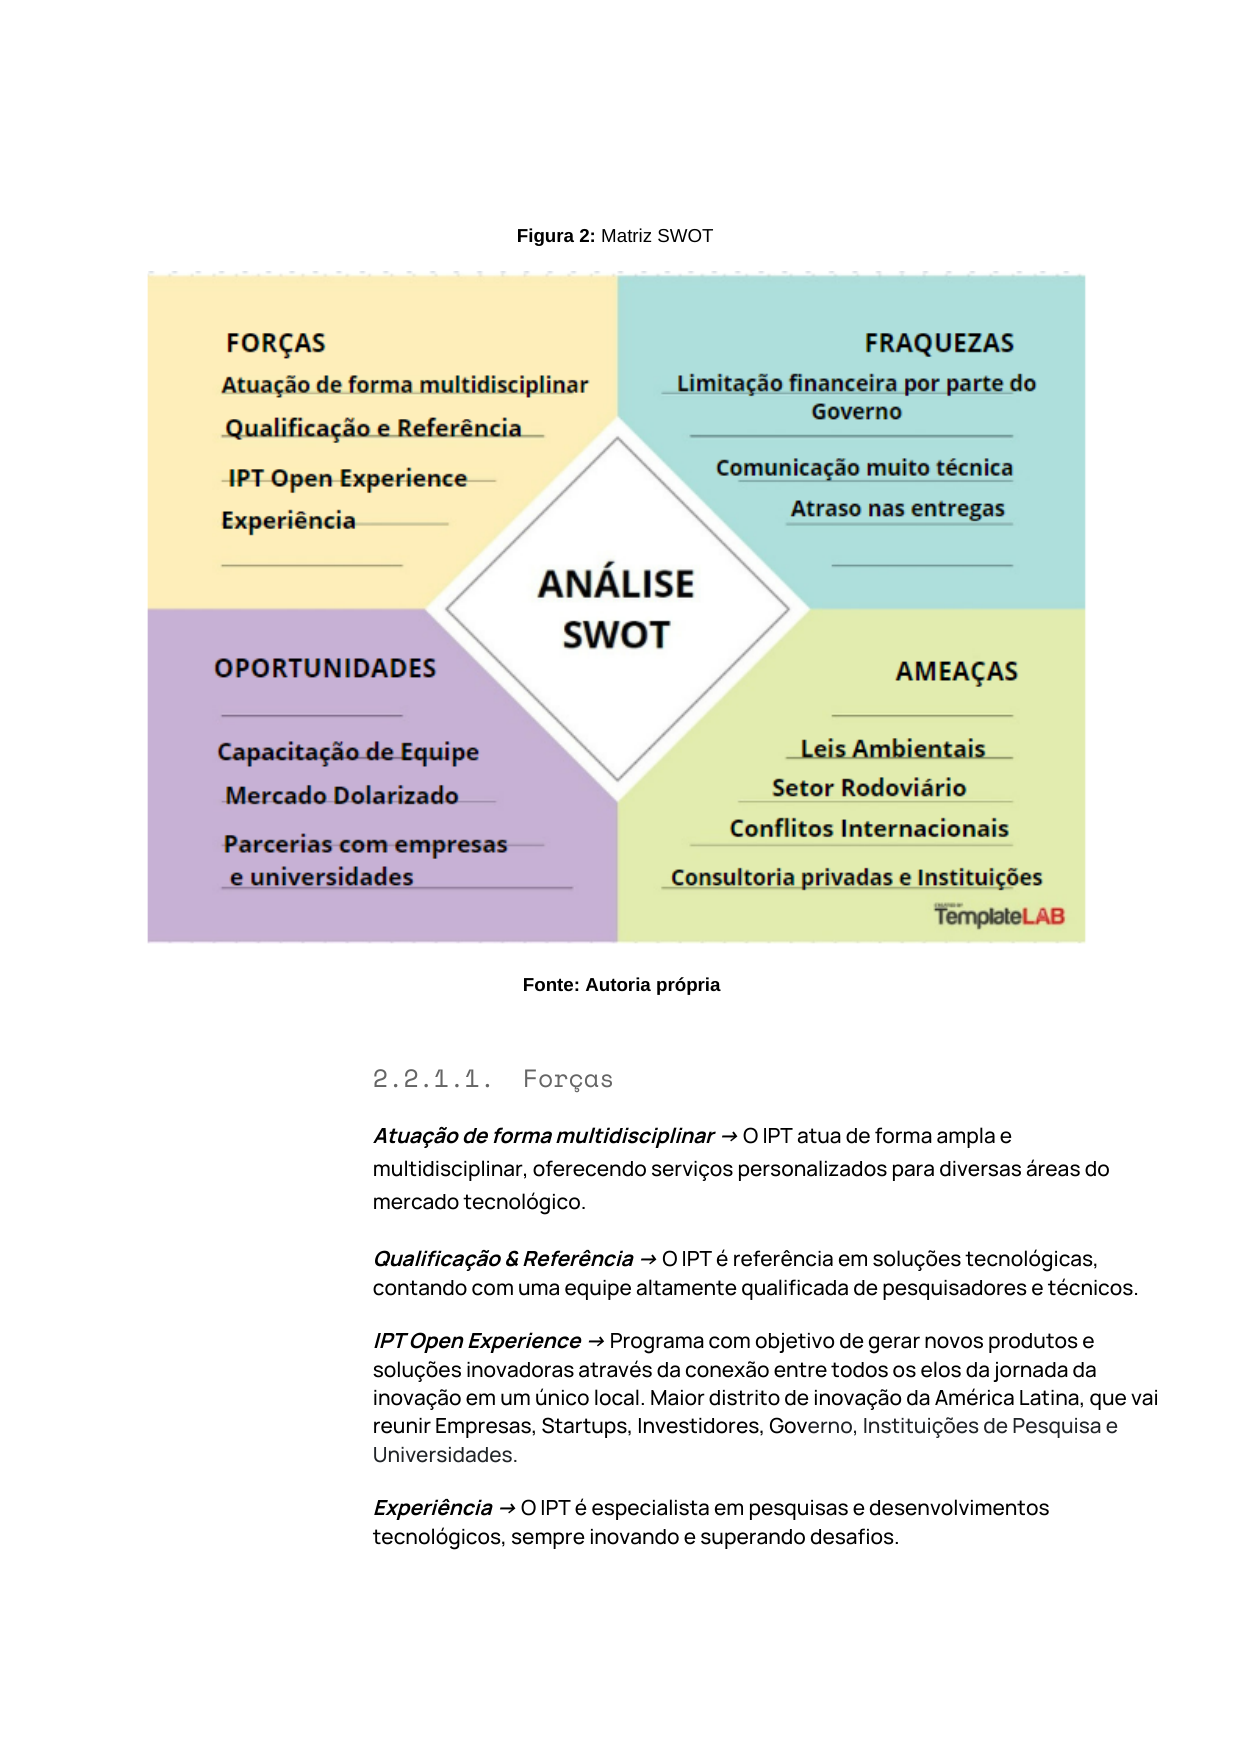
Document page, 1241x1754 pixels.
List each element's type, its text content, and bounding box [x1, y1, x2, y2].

text Qualificação & Referência → O IPT é referência em soluções tecnológicas, contando com uma equipe altamente qualificada de pesquisadores e técnicos. [373, 1244, 1165, 1301]
text Figura 2: Matriz SWOT [148, 225, 1165, 247]
subtitle 2.2.1.1. Forças [298, 1059, 1165, 1097]
text IPT Open Experience → Programa com objetivo de gerar novos produtos e soluções inovadoras através da conexão entre todos os elos da jornada da inovação em um único local. Maior distrito de inovação da América Latina, que vai reunir Empresas, Startups, Investidores, Governo, Instituições de Pesquisa e Universidades. [518, 1326, 1165, 1468]
text Atuação de forma multidisciplinar → O IPT atua de forma ampla e multidisciplinar, oferecendo serviços personalizados para diversas áreas do mercado tecnológico. [373, 1122, 1165, 1215]
text Fonte: Autoria própria [148, 974, 1165, 996]
text Experiência → O IPT é especialista em pesquisas e desenvolvimentos tecnológicos, sempre inovando e superando desafios. [373, 1493, 1165, 1550]
picture [147, 271, 1087, 945]
